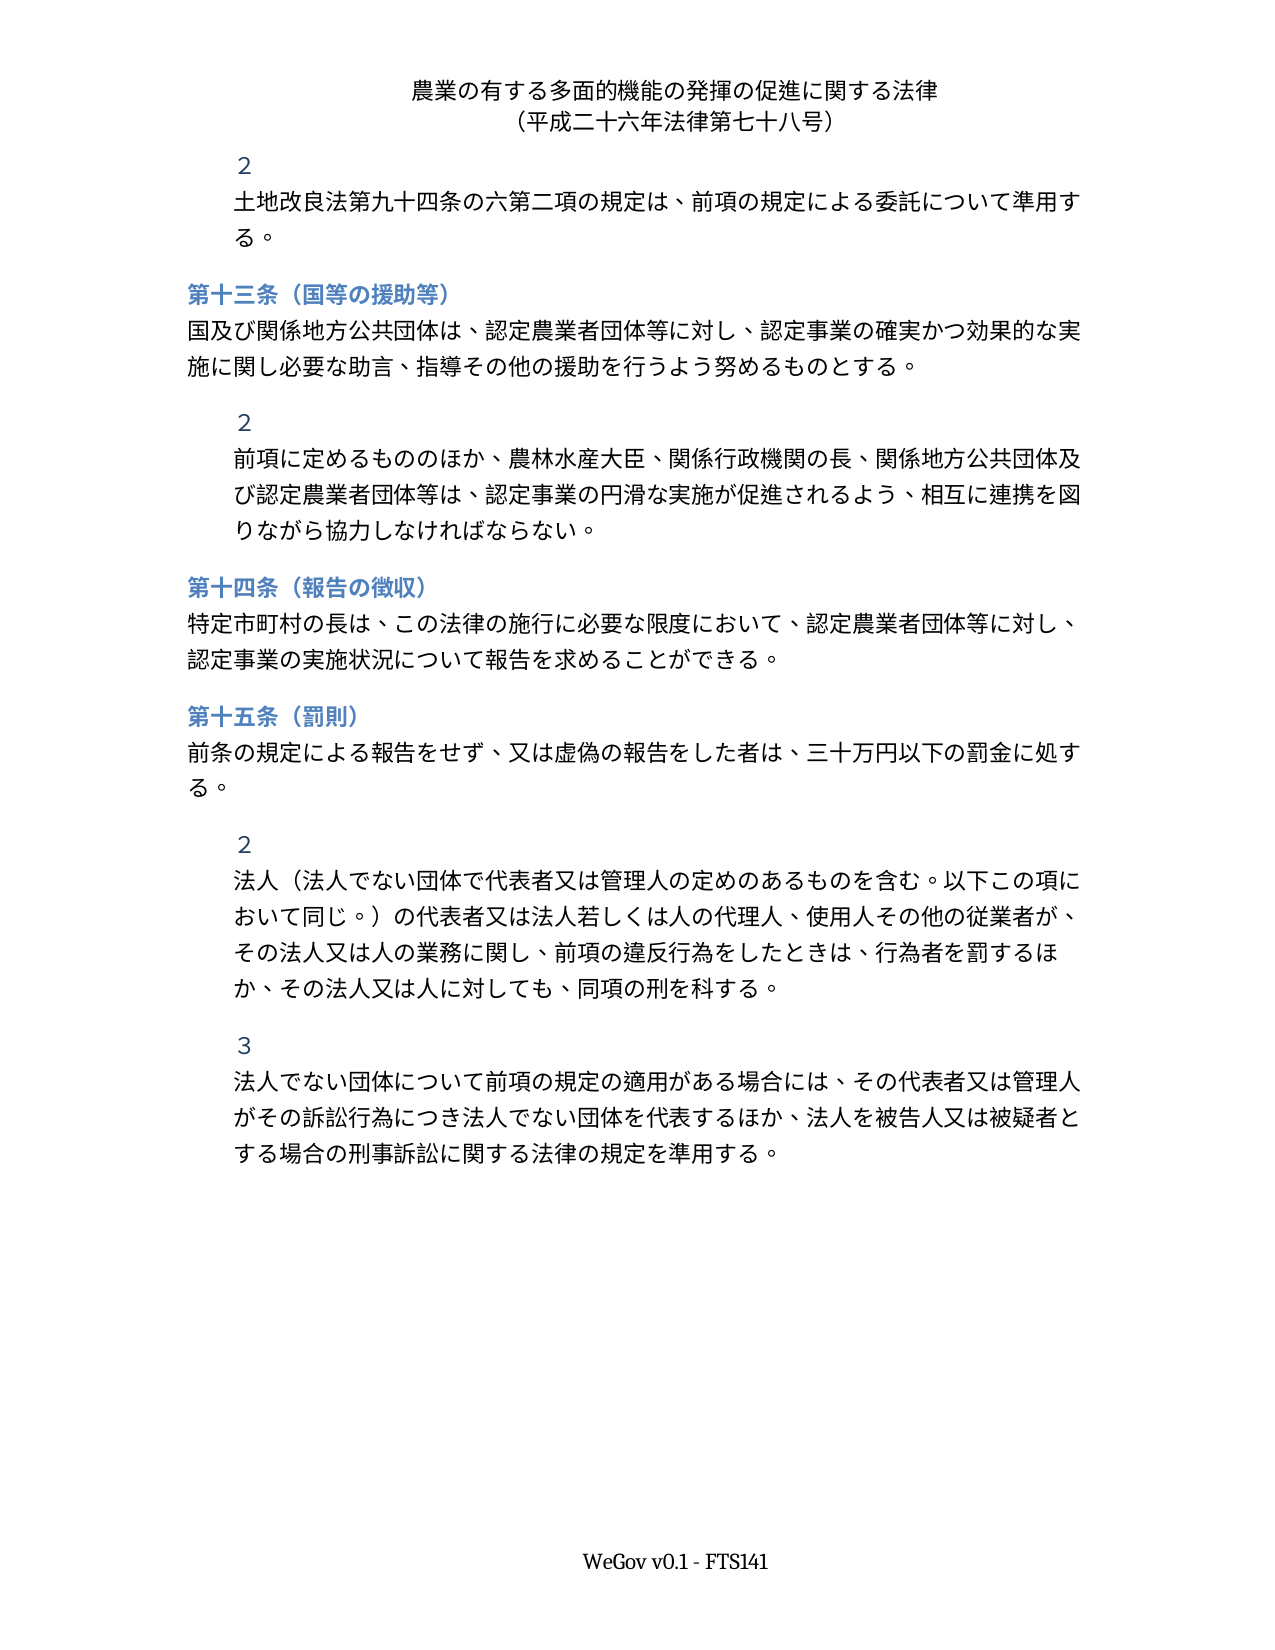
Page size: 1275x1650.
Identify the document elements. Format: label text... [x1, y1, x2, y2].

text 前条の規定による報告をせず、又は虚偽の報告をした者は、三十万円以下の罰金に処する。 [187, 736, 1087, 804]
subtitle ２ [233, 407, 1087, 438]
text 土地改良法第九十四条の六第二項の規定は、前項の規定による委託について準用する。 [233, 186, 1087, 253]
subtitle 第十五条（罰則） [187, 701, 1087, 732]
subtitle 第十四条（報告の徴収） [187, 572, 1087, 603]
subtitle 第十三条（国等の援助等） [187, 279, 1087, 310]
text 特定市町村の長は、この法律の施行に必要な限度において、認定農業者団体等に対し、認定事業の実施状況について報告を求めることができる。 [187, 608, 1087, 675]
text 国及び関係地方公共団体は、認定農業者団体等に対し、認定事業の確実かつ効果的な実施に関し必要な助言、指導その他の援助を行うよう努めるものとする。 [187, 314, 1087, 382]
subtitle ３ [233, 1030, 1087, 1061]
subtitle ２ [233, 150, 1087, 181]
text 前項に定めるもののほか、農林水産大臣、関係行政機関の長、関係地方公共団体及び認定農業者団体等は、認定事業の円滑な実施が促進されるよう、相互に連携を図りながら協力しなければならない。 [233, 443, 1087, 546]
text 法人でない団体について前項の規定の適用がある場合には、その代表者又は管理人がその訴訟行為につき法人でない団体を代表するほか、法人を被告人又は被疑者とする場合の刑事訴訟に関する法律の規定を準用する。 [233, 1066, 1087, 1169]
text 法人（法人でない団体で代表者又は管理人の定めのあるものを含む。以下この項において同じ。）の代表者又は法人若しくは人の代理人、使用人その他の従業者が、その法人又は人の業務に関し、前項の違反行為をしたときは、行為者を罰するほか、その法人又は人に対しても、同項の刑を科する。 [233, 865, 1087, 1004]
subtitle ２ [233, 829, 1087, 860]
